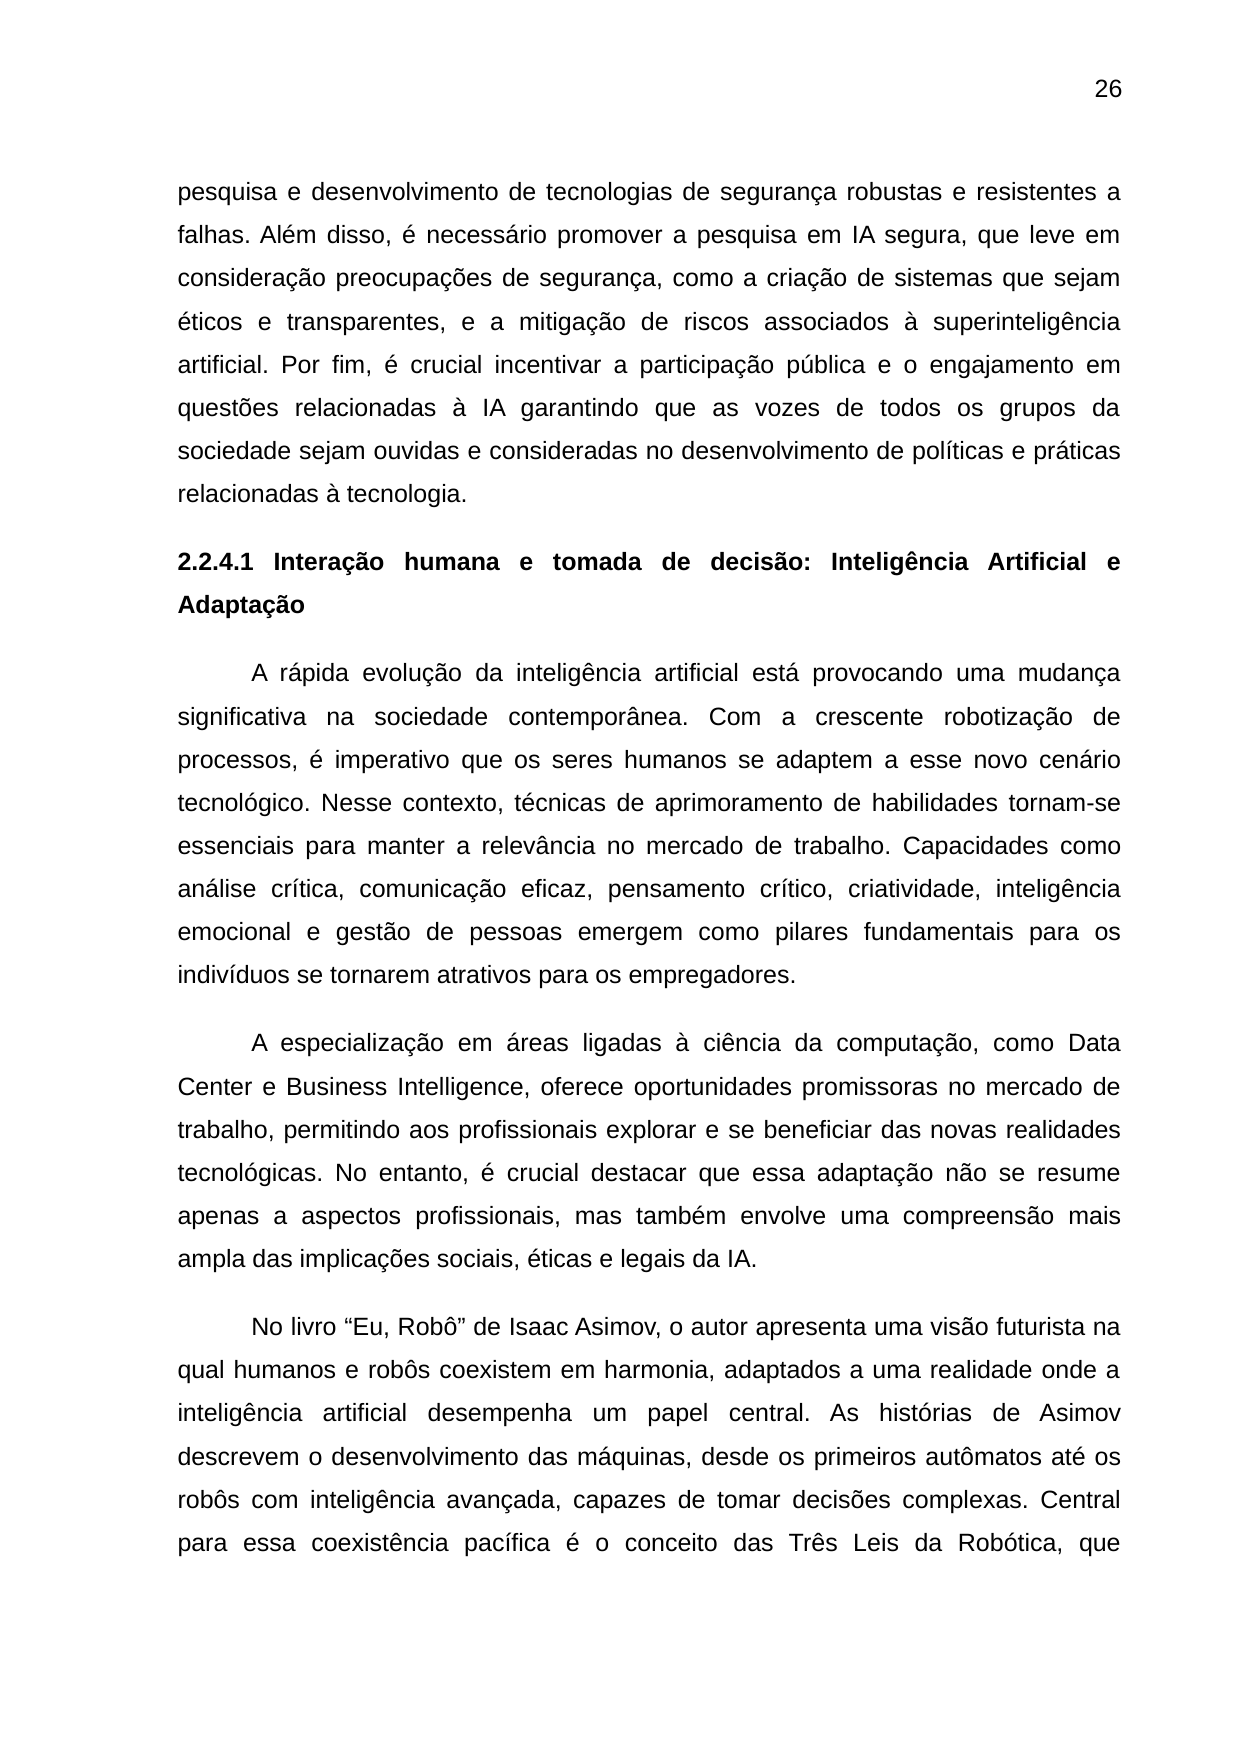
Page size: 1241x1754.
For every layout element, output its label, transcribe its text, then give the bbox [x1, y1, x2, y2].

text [177, 1312, 1122, 1557]
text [177, 177, 1122, 508]
text 2.2.4.1 Interação humana e tomada de decisão: Inteligência Artificial e Adaptação [177, 547, 1122, 619]
text A especialização em áreas ligadas à ciência da computação, como Data Center e Business Intelligence, oferece oportunidades promissoras no mercado de trabalho, permitindo aos profissionais explorar e se beneficiar das novas realidades tecnológicas. No entanto, é crucial destacar que essa adaptação não se resume apenas a aspectos profissionais, mas também envolve uma compreensão mais ampla das implicações sociais, éticas e legais da IA. [177, 1028, 1122, 1273]
text A rápida evolução da inteligência artificial está provocando uma mudança significativa na sociedade contemporânea. Com a crescente robotização de processos, é imperativo que os seres humanos se adaptem a esse novo cenário tecnológico. Nesse contexto, técnicas de aprimoramento de habilidades tornam-se essenciais para manter a relevância no mercado de trabalho. Capacidades como análise crítica, comunicação eficaz, pensamento crítico, criatividade, inteligência emocional e gestão de pessoas emergem como pilares fundamentais para os indivíduos se tornarem atrativos para os empregadores. [177, 658, 1122, 989]
